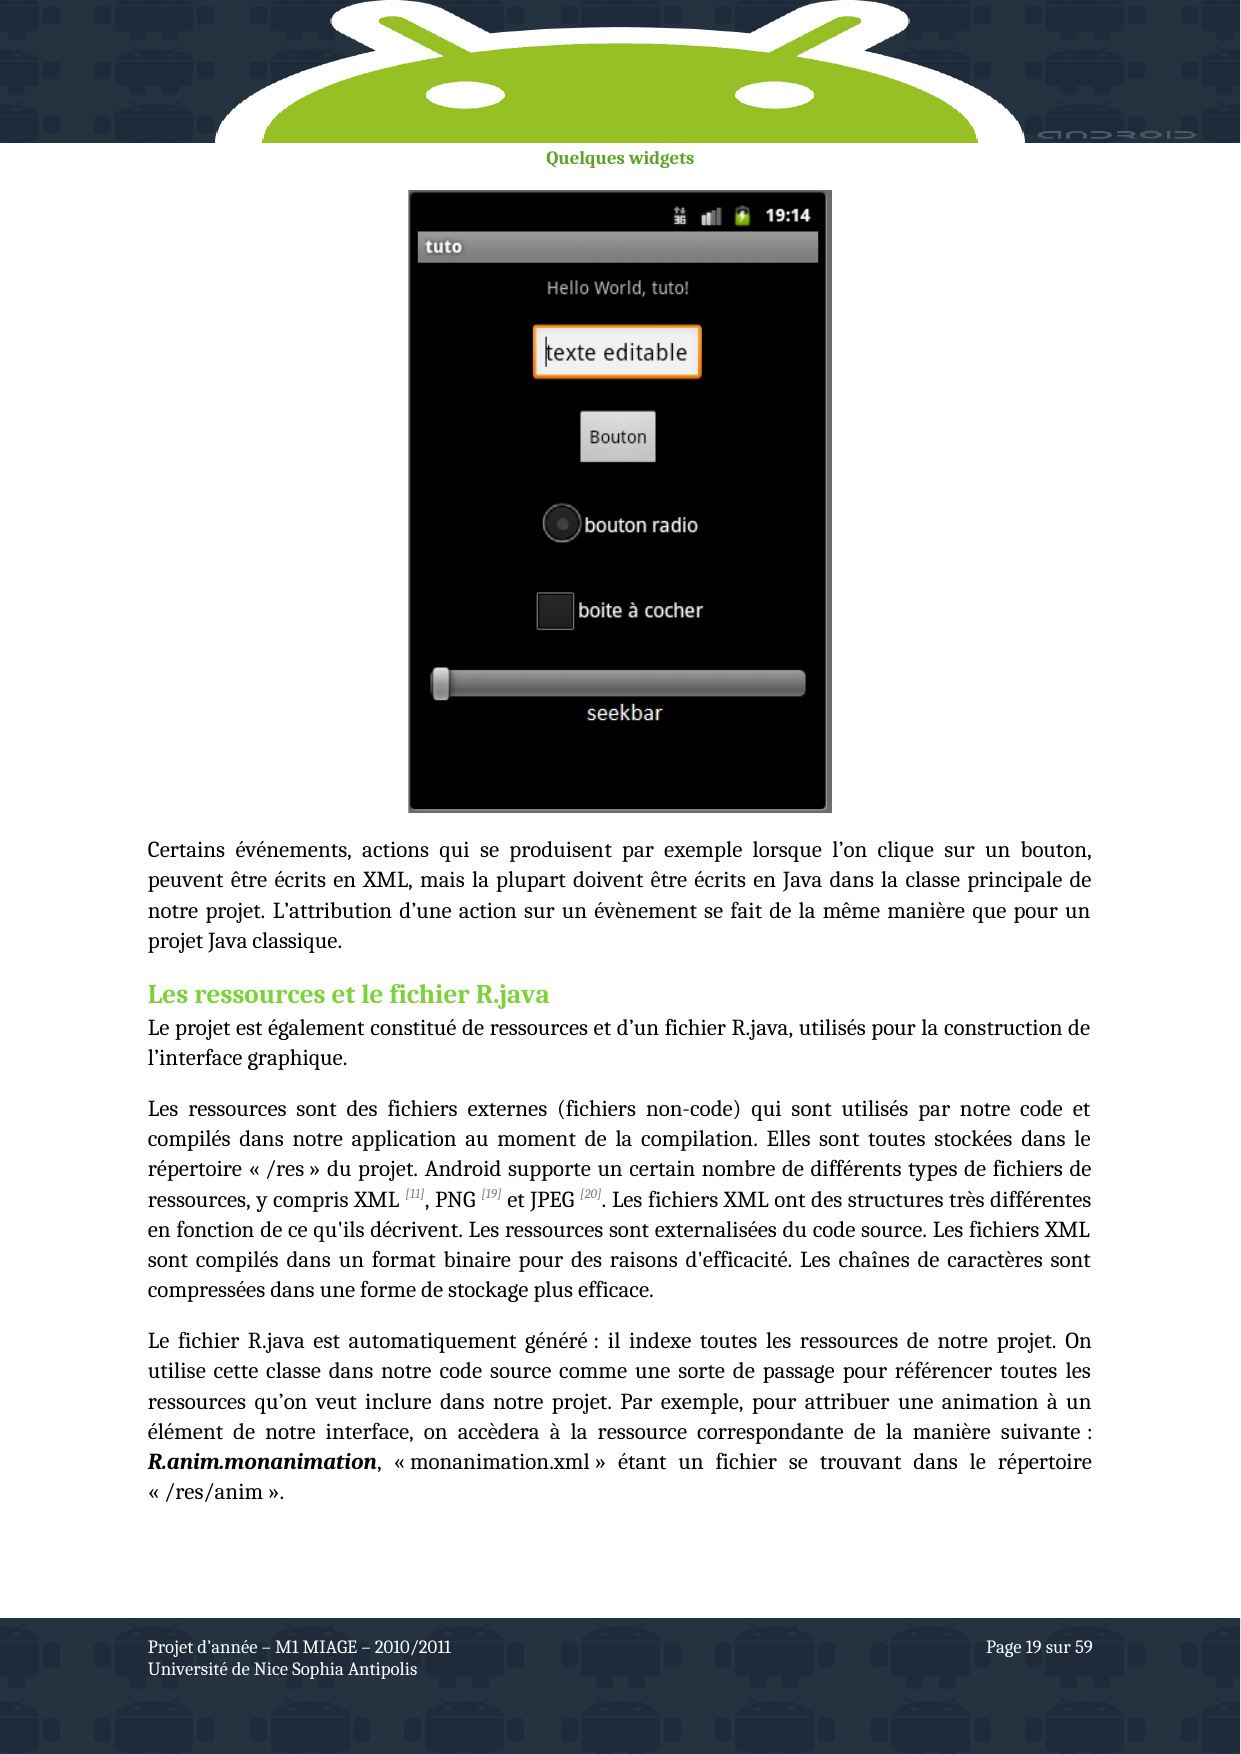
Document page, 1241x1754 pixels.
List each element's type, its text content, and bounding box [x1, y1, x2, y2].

subtitle Les ressources et le fichier R.java [148, 979, 1093, 1010]
text Les ressources sont des fichiers externes (fichiers non-code) qui sont utilisés par notre code et compilés dans notre application au moment de la compilation. Elles sont toutes stockées dans le répertoire « /res » du projet. Android supporte un certain nombre de différents types de fichiers de ressources, y compris XML [11], PNG [19] et JPEG [20]. Les fichiers XML ont des structures très différentes en fonction de ce qu'ils décrivent. Les ressources sont externalisées du code source. Les fichiers XML sont compilés dans un format binaire pour des raisons d'efficacité. Les chaînes de caractères sont compressées dans une forme de stockage plus efficace. [148, 1096, 1093, 1303]
picture [408, 190, 832, 813]
picture [0, 1618, 1241, 1754]
picture [0, 0, 1241, 143]
text Certains événements, actions qui se produisent par exemple lorsque l’on clique sur un bouton, peuvent être écrits en XML, mais la plupart doivent être écrits en Java dans la classe principale de notre projet. L’attribution d’une action sur un évènement se fait de la même manière que pour un projet Java classique. [148, 837, 1093, 954]
text Le fichier R.java est automatiquement généré : il indexe toutes les ressources de notre projet. On utilise cette classe dans notre code source comme une sorte de passage pour référencer toutes les ressources qu’on veut inclure dans notre projet. Par exemple, pour attribuer une animation à un élément de notre interface, on accèdera à la ressource correspondante de la manière suivante : R.anim.monanimation, « monanimation.xml » étant un fichier se trouvant dans le répertoire « /res/anim ». [148, 1328, 1093, 1505]
text Quelques widgets [148, 148, 1093, 169]
text Le projet est également constitué de ressources et d’un fichier R.java, utilisés pour la construction de l’interface graphique. [148, 1014, 1093, 1071]
